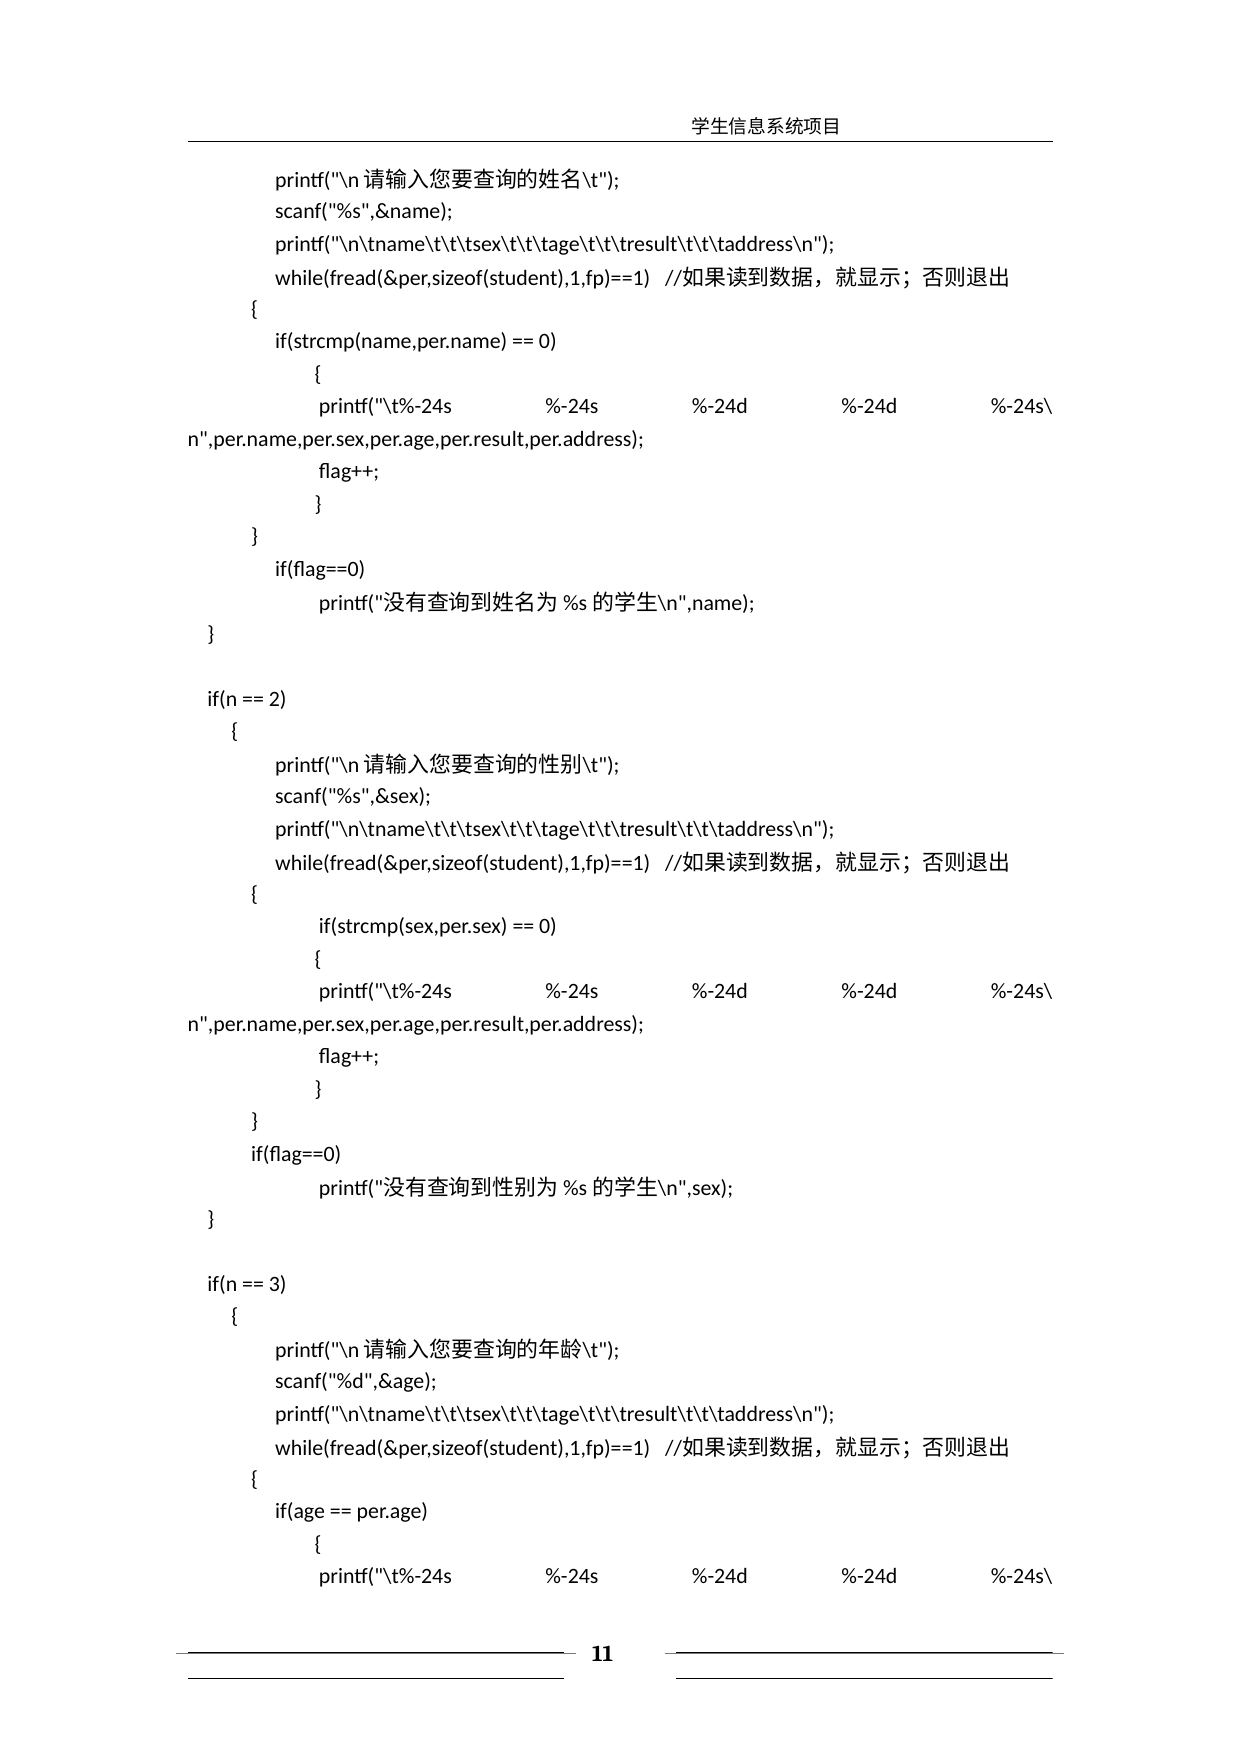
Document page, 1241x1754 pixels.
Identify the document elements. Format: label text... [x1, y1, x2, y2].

text flag++; [187, 1039, 1053, 1072]
text printf("\n\tname\t\t\tsex\t\t\tage\t\t\tresult\t\t\taddress\n"); [187, 1397, 1053, 1429]
text { [187, 357, 1053, 389]
text scanf("%s",&sex); [187, 779, 1053, 812]
text } [187, 1202, 1053, 1234]
text while(fread(&per,sizeof(student),1,fp)==1) //如果读到数据，就显示；否则退出 [187, 1429, 1053, 1462]
text if(n == 3) [187, 1267, 1053, 1299]
text { [187, 714, 1053, 747]
text if(n == 2) [187, 682, 1053, 714]
text while(fread(&per,sizeof(student),1,fp)==1) //如果读到数据，就显示；否则退出 [187, 844, 1053, 877]
text } [187, 519, 1053, 552]
text flag++; [187, 454, 1053, 487]
text printf("\n\tname\t\t\tsex\t\t\tage\t\t\tresult\t\t\taddress\n"); [187, 227, 1053, 259]
text { [187, 1462, 1053, 1494]
text printf("\n请输入您要查询的性别\t"); [187, 747, 1053, 779]
text if(strcmp(name,per.name) == 0) [187, 324, 1053, 357]
text if(flag==0) [187, 552, 1053, 584]
text if(flag==0) [187, 1137, 1053, 1169]
text printf("\n\tname\t\t\tsex\t\t\tage\t\t\tresult\t\t\taddress\n"); [187, 812, 1053, 844]
text if(strcmp(sex,per.sex) == 0) [187, 909, 1053, 942]
text printf("\n请输入您要查询的年龄\t"); [187, 1332, 1053, 1364]
text if(age == per.age) [187, 1494, 1053, 1527]
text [187, 1559, 1053, 1592]
text scanf("%s",&name); [187, 194, 1053, 227]
text { [187, 942, 1053, 974]
text { [187, 1299, 1053, 1332]
text printf("\t%-24s %-24s %-24d %-24d %-24s\n",per.name,per.sex,per.age,per.result,per.address); [187, 389, 1053, 454]
text printf("\t%-24s %-24s %-24d %-24d %-24s\n",per.name,per.sex,per.age,per.result,per.address); [187, 974, 1053, 1039]
text printf("没有查询到性别为 %s 的学生\n",sex); [187, 1169, 1053, 1202]
text printf("没有查询到姓名为 %s 的学生\n",name); [187, 584, 1053, 617]
text } [187, 617, 1053, 649]
text } [187, 1104, 1053, 1137]
text { [187, 877, 1053, 909]
text } [187, 487, 1053, 519]
text { [187, 1527, 1053, 1559]
text scanf("%d",&age); [187, 1364, 1053, 1397]
text { [187, 292, 1053, 324]
text while(fread(&per,sizeof(student),1,fp)==1) //如果读到数据，就显示；否则退出 [187, 259, 1053, 292]
text printf("\n请输入您要查询的姓名\t"); [187, 162, 1053, 194]
text } [187, 1072, 1053, 1104]
